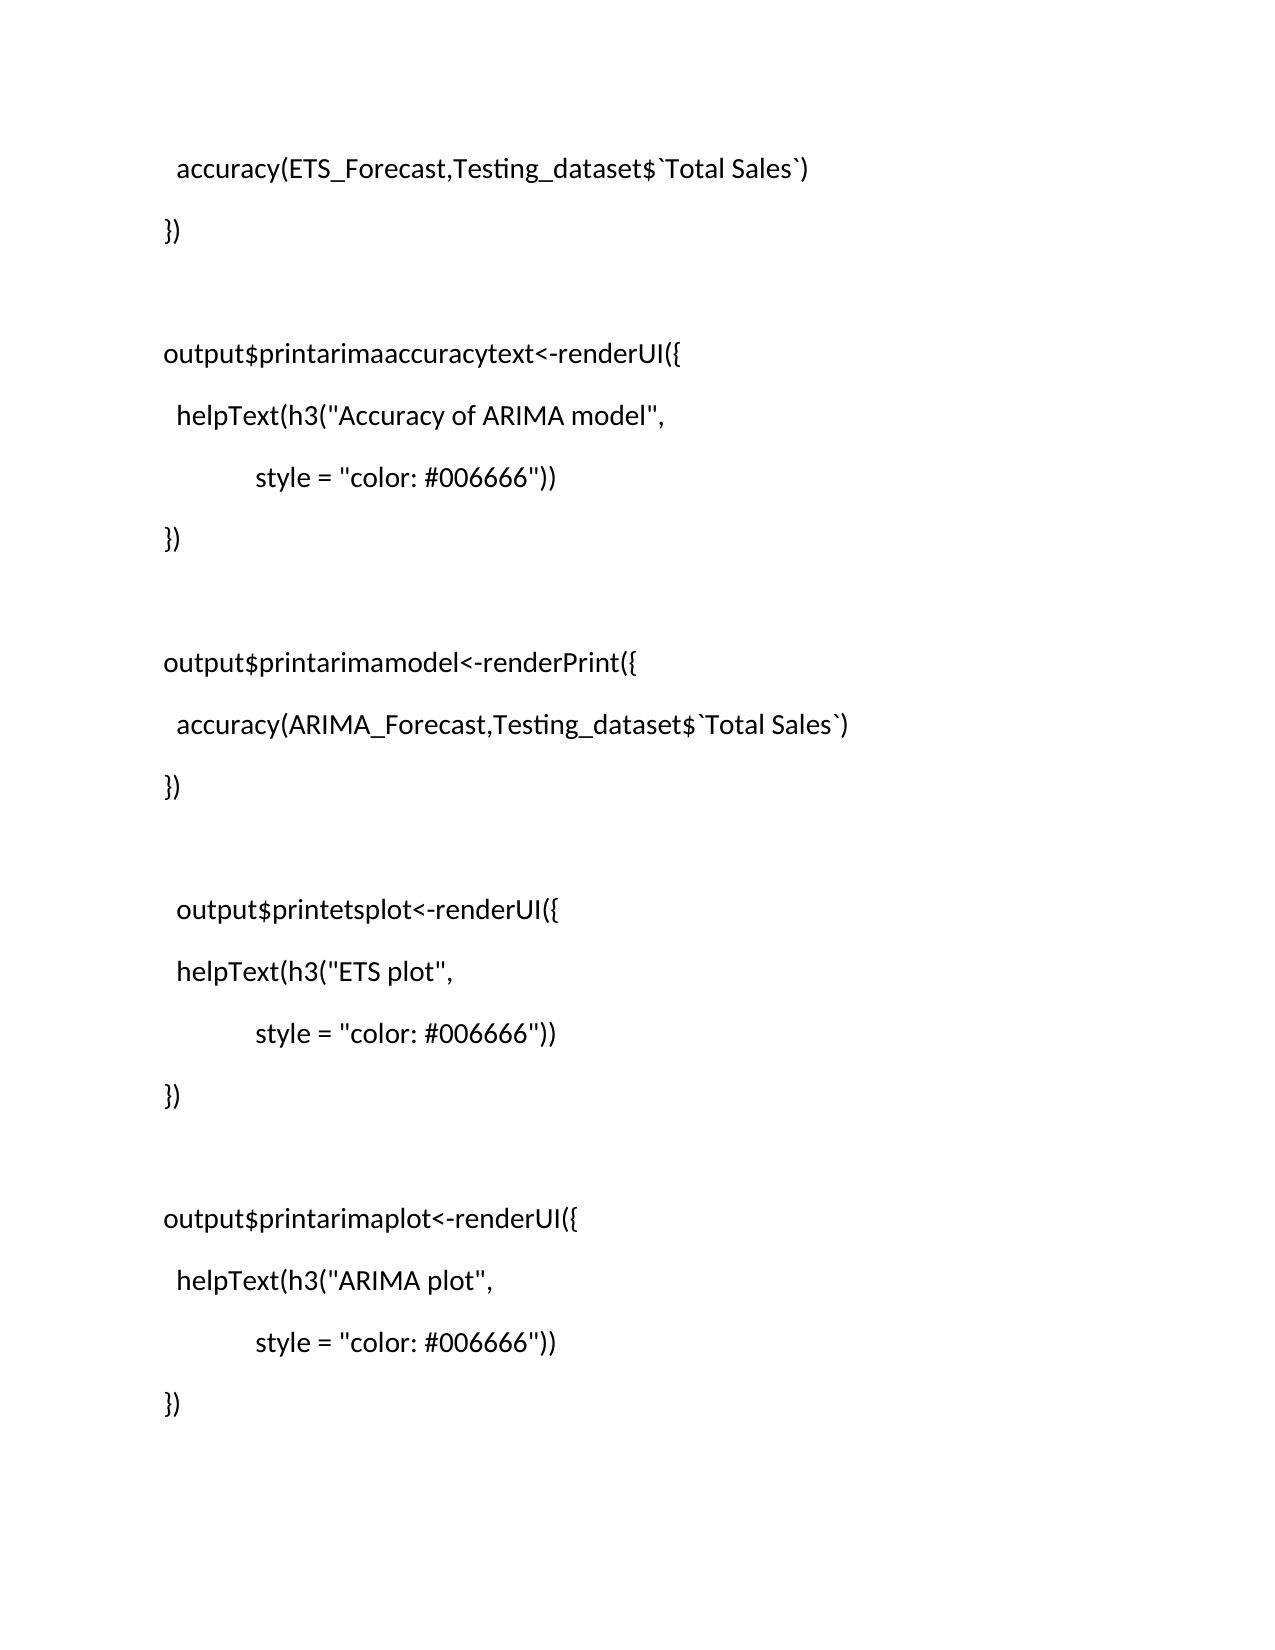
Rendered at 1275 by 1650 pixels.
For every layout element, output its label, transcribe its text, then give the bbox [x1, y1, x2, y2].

text }) [150, 768, 1125, 803]
text accuracy(ARIMA_Forecast,Testing_dataset$`Total Sales`) [150, 706, 1125, 742]
text accuracy(ETS_Forecast,Testing_dataset$`Total Sales`) [150, 150, 1125, 186]
text style = "color: #006666")) [150, 1015, 1125, 1050]
text }) [150, 212, 1125, 247]
text output$printarimaaccuracytext<-renderUI({ [150, 335, 1125, 371]
text }) [150, 1077, 1125, 1112]
text }) [150, 521, 1125, 556]
text output$printarimamodel<-renderPrint({ [150, 644, 1125, 680]
text style = "color: #006666")) [150, 1324, 1125, 1359]
text helpText(h3("ARIMA plot", [150, 1262, 1125, 1297]
text style = "color: #006666")) [150, 459, 1125, 494]
text output$printetsplot<-renderUI({ [150, 891, 1125, 927]
text }) [150, 1385, 1125, 1421]
text output$printarimaplot<-renderUI({ [150, 1200, 1125, 1236]
text helpText(h3("ETS plot", [150, 953, 1125, 989]
text helpText(h3("Accuracy of ARIMA model", [150, 397, 1125, 433]
